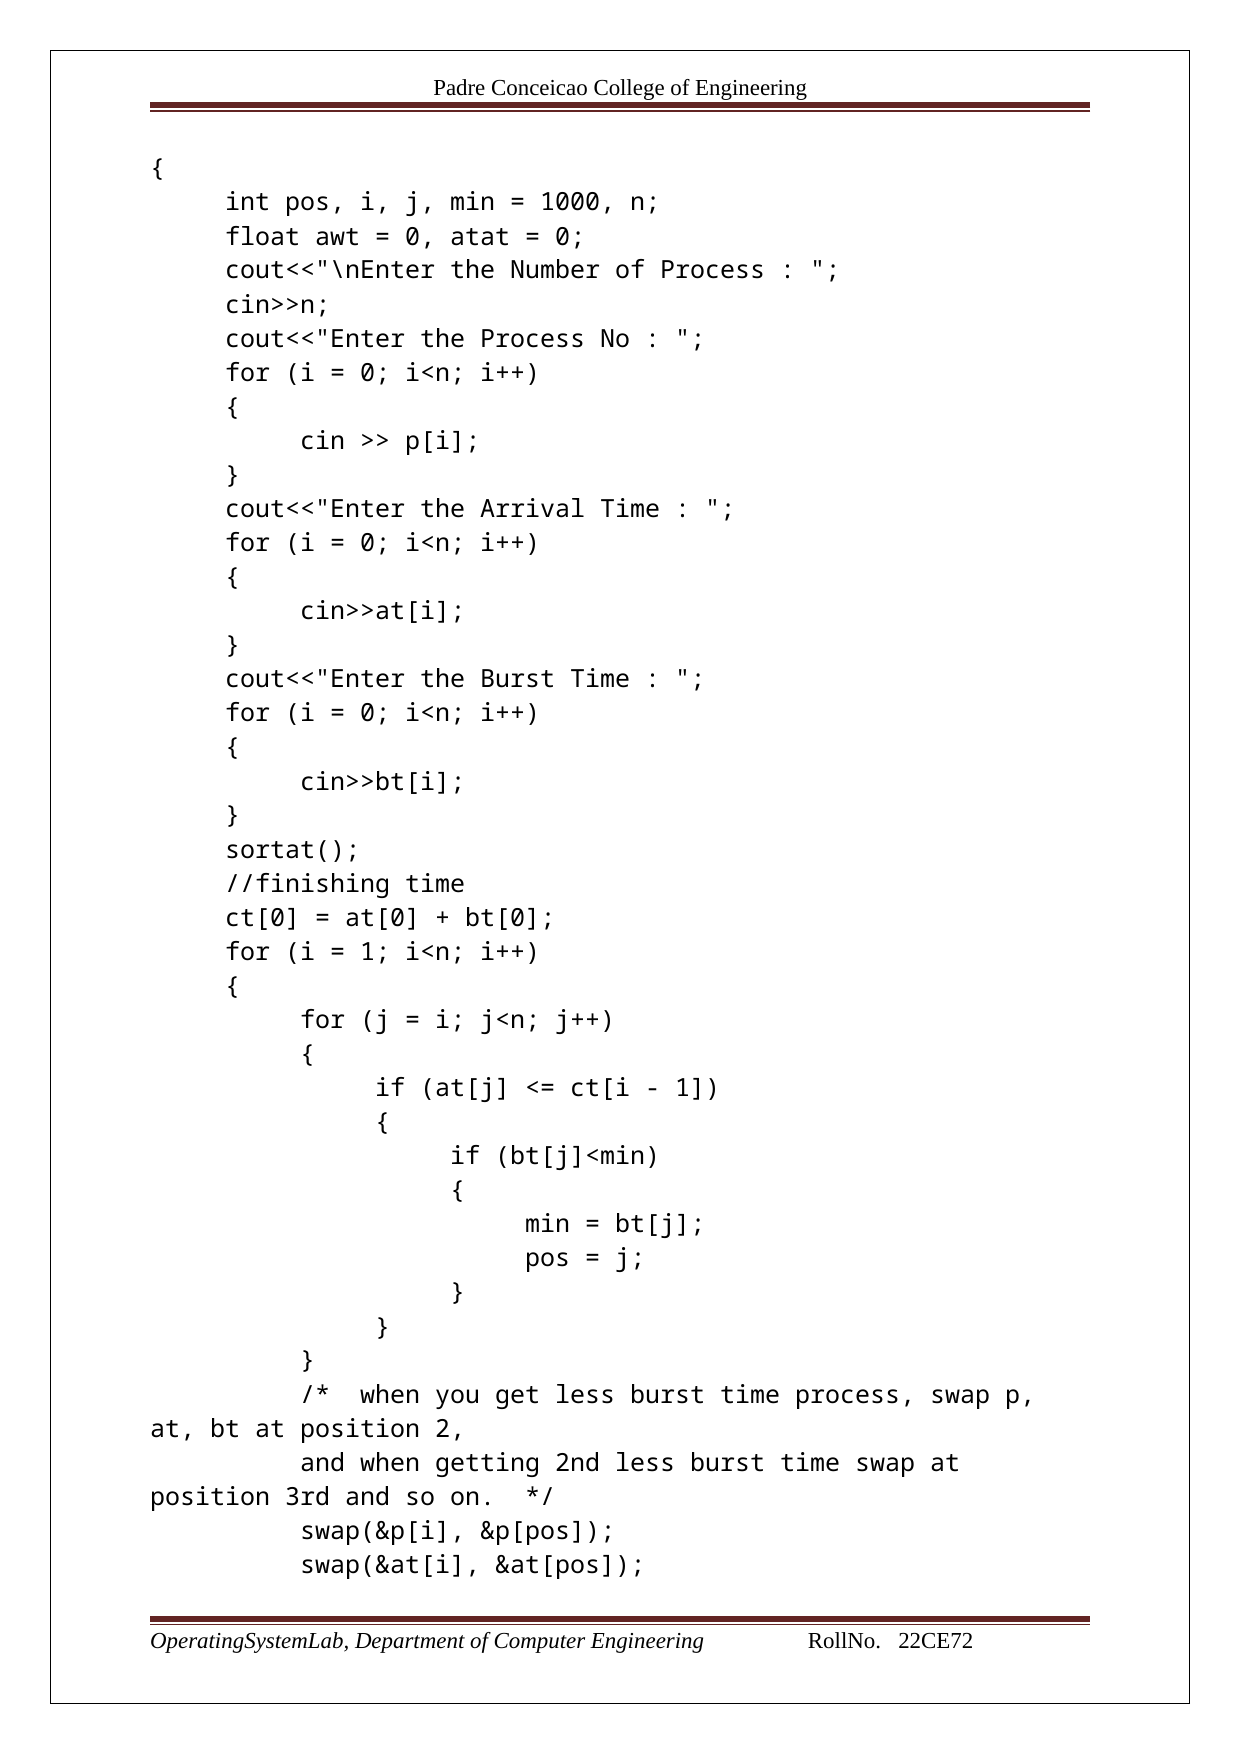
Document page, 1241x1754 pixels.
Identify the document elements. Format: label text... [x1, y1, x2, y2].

text } [150, 457, 1090, 491]
text int pos, i, j, min = 1000, n; [150, 184, 1090, 218]
text ct[0] = at[0] + bt[0]; [150, 899, 1090, 933]
text } [150, 1308, 1090, 1342]
text { [150, 1036, 1090, 1070]
text if (at[j] <= ct[i - 1]) [150, 1070, 1090, 1104]
text for (i = 0; i<n; i++) [150, 525, 1090, 559]
text { [150, 967, 1090, 1002]
text /* when you get less burst time process, swap p, at, bt at position 2, [150, 1376, 1090, 1444]
text min = bt[j]; [150, 1206, 1090, 1240]
text swap(&at[i], &at[pos]); [150, 1547, 1090, 1581]
text { [150, 1172, 1090, 1206]
text cin>>n; [150, 286, 1090, 320]
text cout<<"Enter the Burst Time : "; [150, 661, 1090, 695]
text cout<<"Enter the Arrival Time : "; [150, 491, 1090, 525]
text { [150, 388, 1090, 422]
text for (i = 1; i<n; i++) [150, 933, 1090, 967]
text for (i = 0; i<n; i++) [150, 695, 1090, 729]
text cin>>at[i]; [150, 593, 1090, 627]
text for (j = i; j<n; j++) [150, 1002, 1090, 1036]
text pos = j; [150, 1240, 1090, 1274]
text cin >> p[i]; [150, 422, 1090, 457]
text { [150, 559, 1090, 593]
text if (bt[j]<min) [150, 1138, 1090, 1172]
text and when getting 2nd less burst time swap at position 3rd and so on. */ [150, 1444, 1090, 1512]
text cout<<"\nEnter the Number of Process : "; [150, 252, 1090, 286]
text } [150, 627, 1090, 661]
text for (i = 0; i<n; i++) [150, 354, 1090, 388]
text cin>>bt[i]; [150, 763, 1090, 797]
text cout<<"Enter the Process No : "; [150, 320, 1090, 354]
text { [150, 1104, 1090, 1138]
text swap(&p[i], &p[pos]); [150, 1512, 1090, 1547]
text { [150, 729, 1090, 763]
text //finishing time [150, 865, 1090, 899]
text } [150, 797, 1090, 831]
text { [150, 150, 1090, 184]
text } [150, 1274, 1090, 1308]
text } [150, 1342, 1090, 1376]
text float awt = 0, atat = 0; [150, 218, 1090, 252]
text sortat(); [150, 831, 1090, 865]
